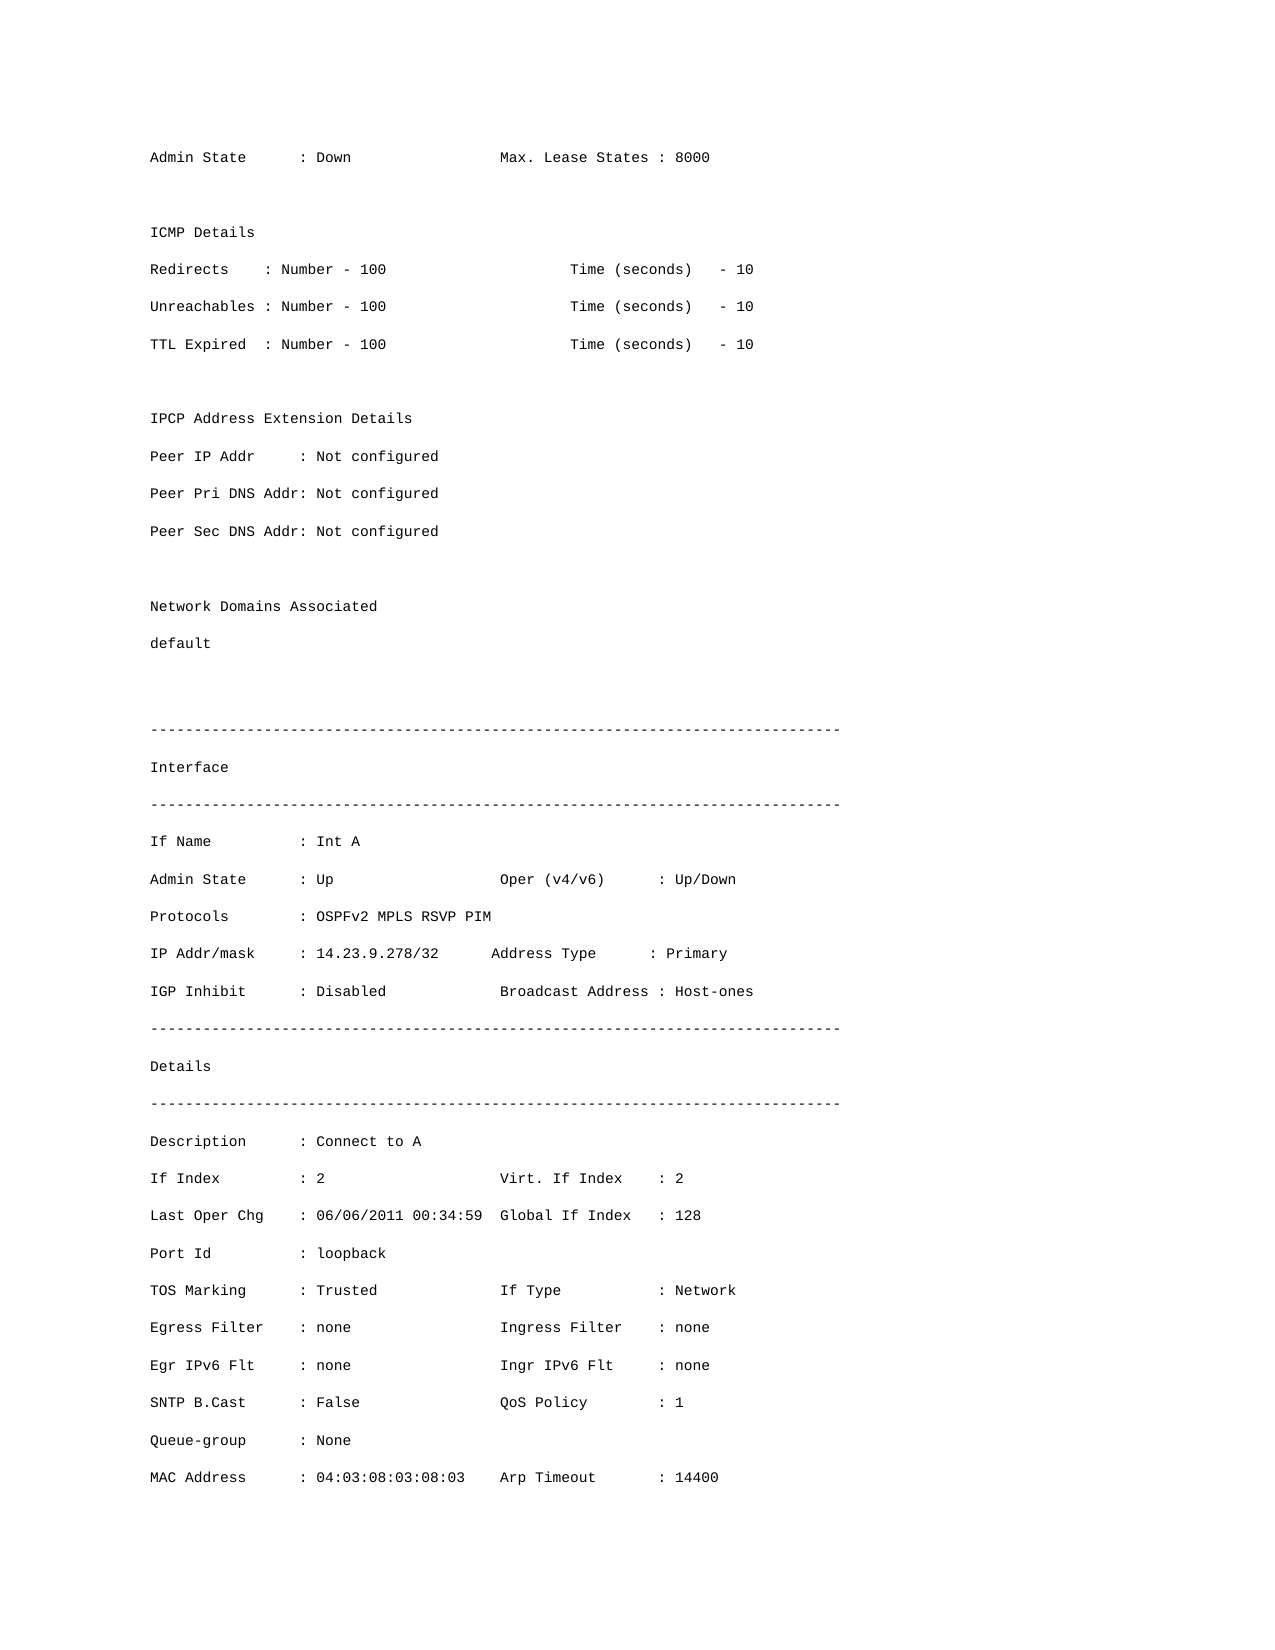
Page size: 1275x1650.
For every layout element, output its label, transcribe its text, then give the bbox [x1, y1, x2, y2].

text Last Oper Chg : 06/06/2011 00:34:59 Global If Index : 128 [150, 1208, 1200, 1225]
text IGP Inhibit : Disabled Broadcast Address : Host-ones [150, 984, 1200, 1001]
text IP Addr/mask : 14.23.9.278/32 Address Type : Primary [150, 947, 1200, 963]
text Unreachables : Number - 100 Time (seconds) - 10 [150, 299, 1200, 316]
text Peer IP Addr : Not configured [150, 449, 1200, 466]
text Admin State : Up Oper (v4/v6) : Up/Down [150, 872, 1200, 888]
text ------------------------------------------------------------------------------- [150, 797, 1200, 814]
text Port Id : loopback [150, 1246, 1200, 1262]
text Network Domains Associated [150, 599, 1200, 615]
text Description : Connect to A [150, 1134, 1200, 1150]
text ICMP Details [150, 225, 1200, 241]
text Peer Sec DNS Addr: Not configured [150, 524, 1200, 541]
text If Name : Int A [150, 834, 1200, 851]
text IPCP Address Extension Details [150, 412, 1200, 428]
text Queue-group : None [150, 1433, 1200, 1449]
text Protocols : OSPFv2 MPLS RSVP PIM [150, 909, 1200, 926]
text Admin State : Down Max. Lease States : 8000 [150, 150, 1200, 167]
text Details [150, 1059, 1200, 1076]
text Egress Filter : none Ingress Filter : none [150, 1321, 1200, 1337]
text TTL Expired : Number - 100 Time (seconds) - 10 [150, 337, 1200, 353]
text SNTP B.Cast : False QoS Policy : 1 [150, 1396, 1200, 1412]
text Redirects : Number - 100 Time (seconds) - 10 [150, 262, 1200, 279]
text Peer Pri DNS Addr: Not configured [150, 487, 1200, 503]
text TOS Marking : Trusted If Type : Network [150, 1283, 1200, 1300]
text Egr IPv6 Flt : none Ingr IPv6 Flt : none [150, 1358, 1200, 1375]
text default [150, 636, 1200, 653]
text ------------------------------------------------------------------------------- [150, 1096, 1200, 1113]
text If Index : 2 Virt. If Index : 2 [150, 1171, 1200, 1188]
text Interface [150, 760, 1200, 776]
text MAC Address : 04:03:08:03:08:03 Arp Timeout : 14400 [150, 1470, 1200, 1487]
text ------------------------------------------------------------------------------- [150, 1022, 1200, 1038]
text ------------------------------------------------------------------------------- [150, 722, 1200, 739]
